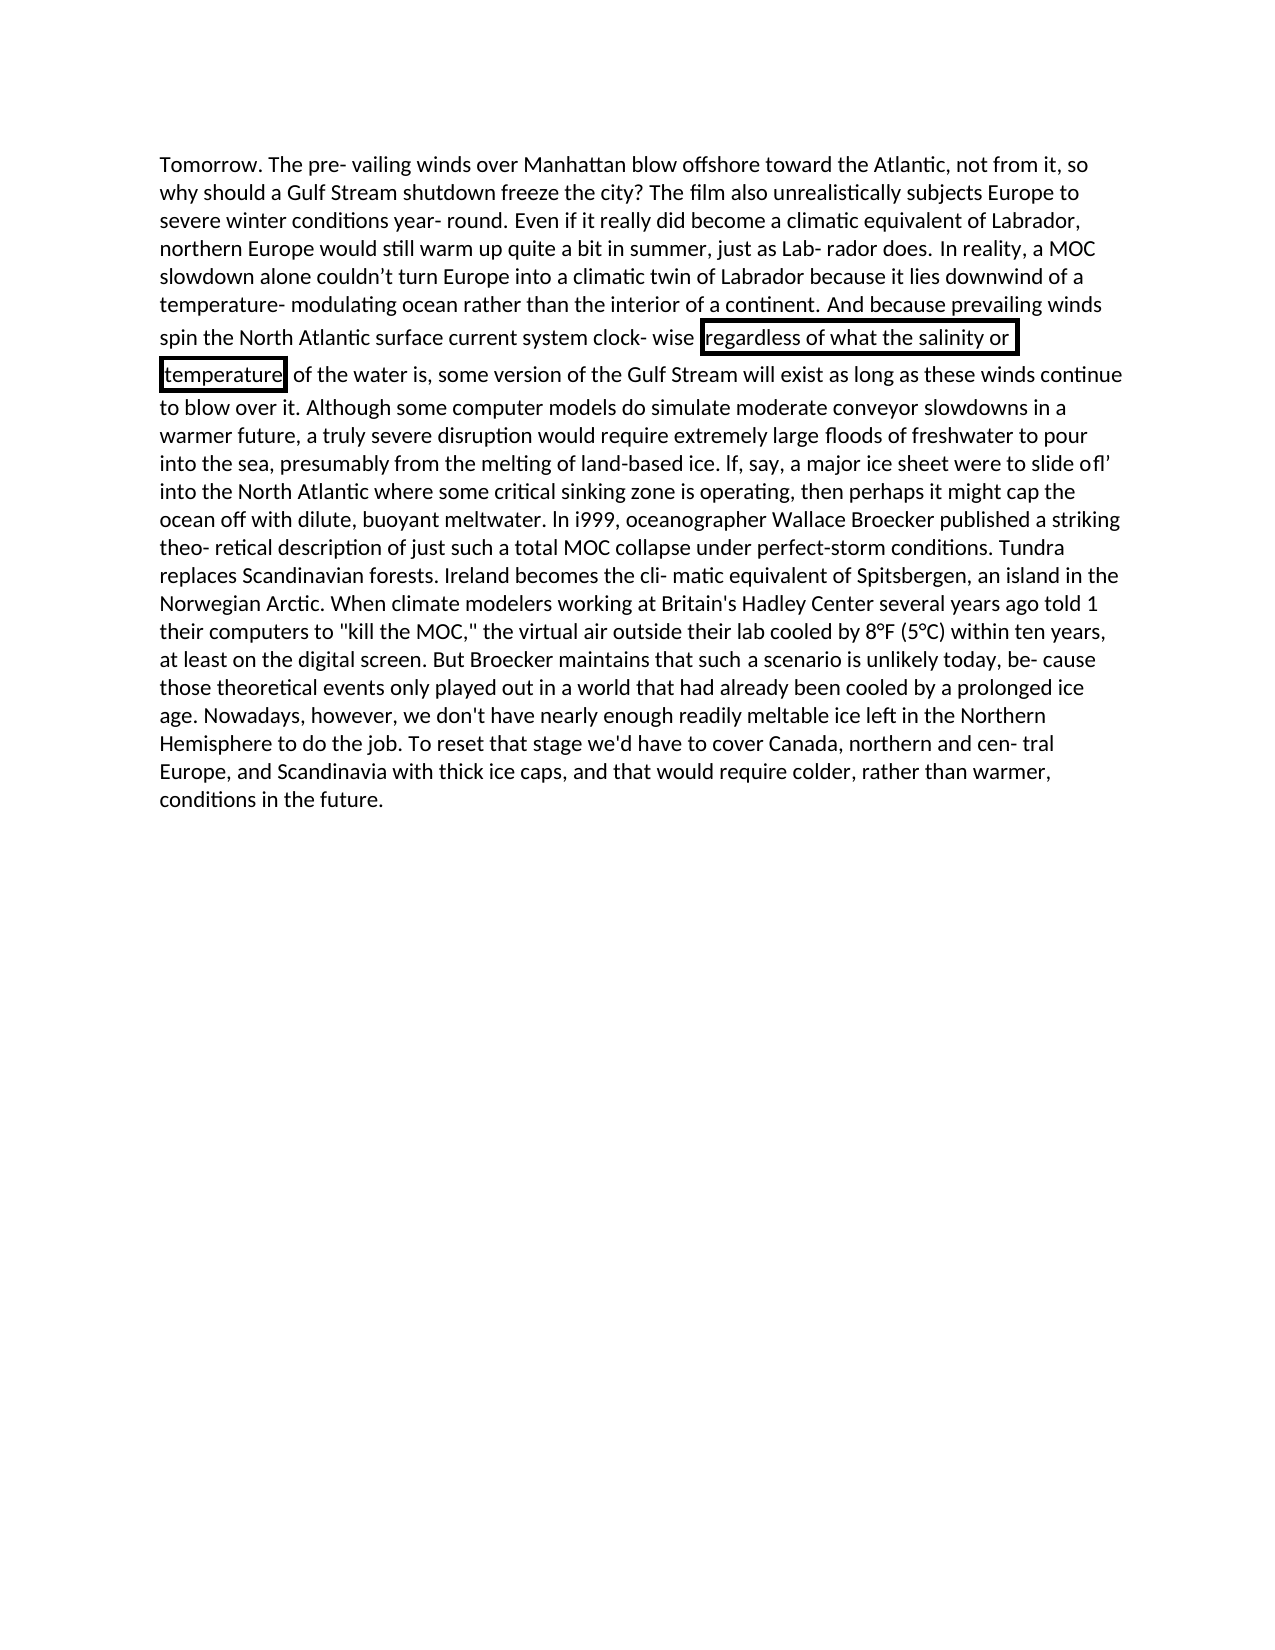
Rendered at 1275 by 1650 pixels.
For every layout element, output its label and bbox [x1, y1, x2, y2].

text [159, 150, 1125, 813]
